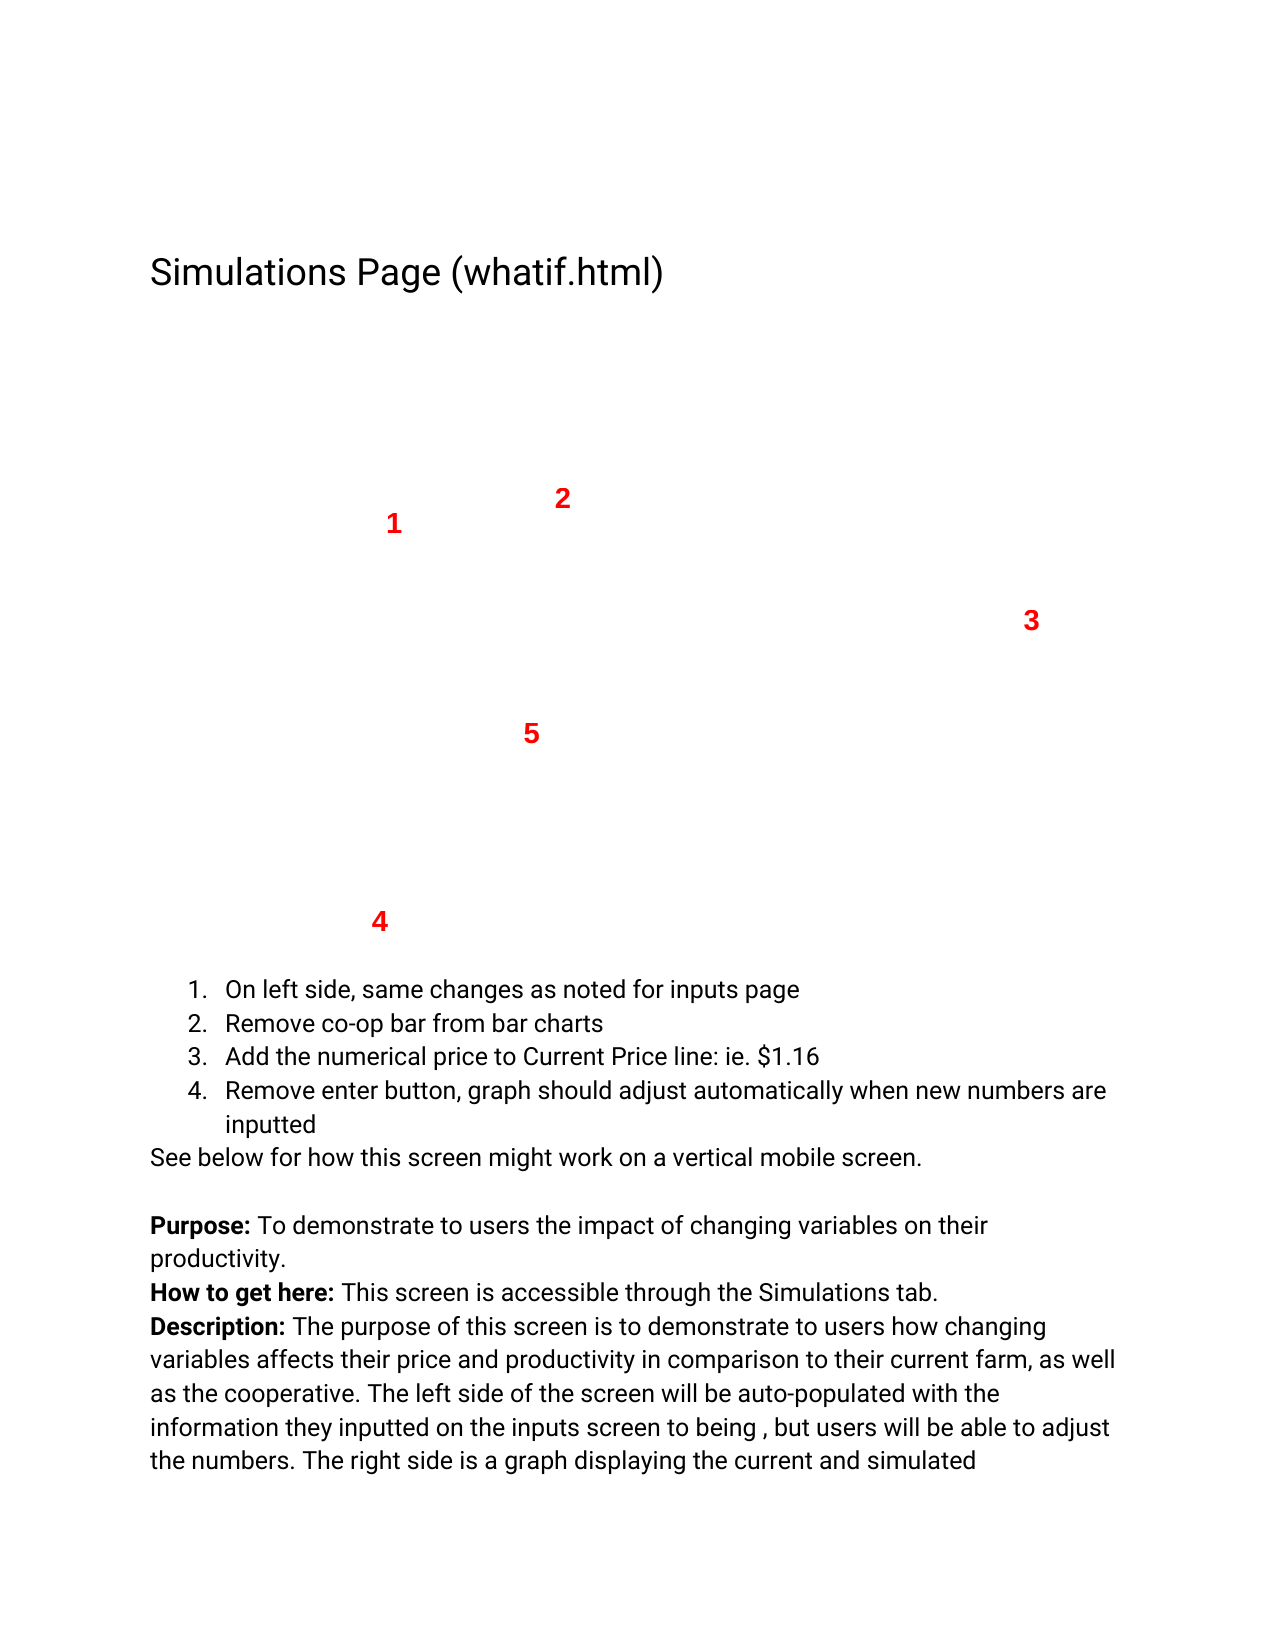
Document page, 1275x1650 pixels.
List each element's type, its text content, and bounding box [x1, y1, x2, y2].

list On left side, same changes as noted for inputs page [187, 975, 1125, 1004]
text See below for how this screen might work on a vertical mobile screen. [150, 1143, 1125, 1173]
list Add the numerical price to Current Price line: ie. $1.16 [187, 1043, 1125, 1072]
text Simulations Page (whatif.html) [150, 251, 1125, 295]
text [150, 1312, 1125, 1476]
text How to get here: This screen is accessible through the Simulations tab. [150, 1278, 1125, 1307]
text Purpose: To demonstrate to users the impact of changing variables on their productivity. [150, 1211, 1125, 1274]
list Remove co-op bar from bar charts [187, 1009, 1125, 1038]
list Remove enter button, graph should adjust automatically when new numbers are inputted [187, 1076, 1125, 1139]
